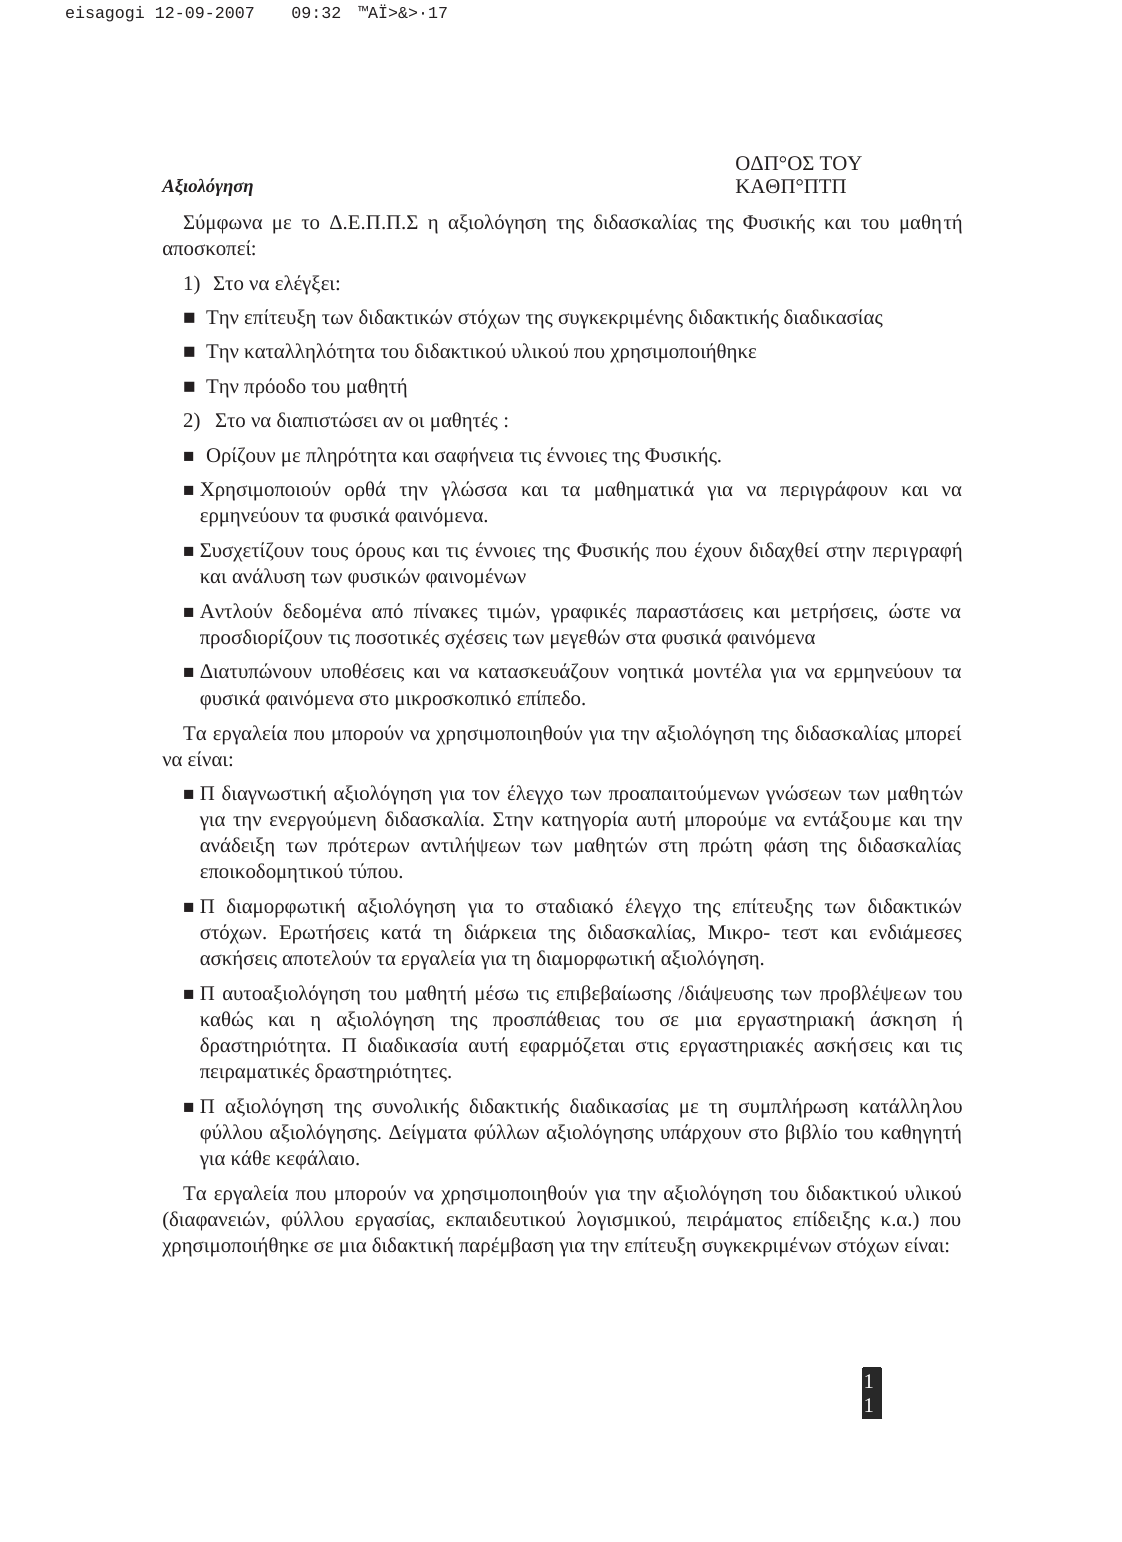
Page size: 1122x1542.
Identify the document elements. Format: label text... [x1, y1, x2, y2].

list Π αξιολόγηση της συνολικής διδακτικής διαδικασίας με τη συμπλήρωση κατάλληλου φύλλου αξιολόγησης. Δείγματα φύλλων αξιολόγησης υπάρχουν στο βιβλίο του καθηγητή για κάθε κεφάλαιο. [183, 1094, 963, 1170]
list Στο να διαπιστώσει αν οι μαθητές : [162, 408, 963, 432]
list Π διαγνωστική αξιολόγηση για τον έλεγχο των προαπαιτούμενων γνώσεων των μαθητών για την ενεργούμενη διδασκαλία. Στην κατηγορία αυτή μπορούμε να εντάξουμε και την ανάδειξη των πρότερων αντιλήψεων των μαθητών στη πρώτη φάση της διδασκαλίας εποικοδομητικού τύπου. [183, 781, 963, 883]
list Π αυτοαξιολόγηση του μαθητή μέσω τις επιβεβαίωσης /διάψευσης των προβλέψεων του καθώς και η αξιολόγηση της προσπάθειας του σε μια εργαστηριακή άσκηση ή δραστηριότητα. Π διαδικασία αυτή εφαρμόζεται στις εργαστηριακές ασκήσεις και τις πειραματικές δραστηριότητες. [183, 981, 963, 1083]
list Π διαμορφωτική αξιολόγηση για το σταδιακό έλεγχο της επίτευξης των διδακτικών στόχων. Ερωτήσεις κατά τη διάρκεια της διδασκαλίας, Μικρο- τεστ και ενδιάμεσες ασκήσεις αποτελούν τα εργαλεία για τη διαμορφωτική αξιολόγηση. [183, 894, 963, 970]
text Σύμφωνα με το Δ.Ε.Π.Π.Σ η αξιολόγηση της διδασκαλίας της Φυσικής και του μαθητή αποσκοπεί: [162, 210, 963, 260]
list Διατυπώνουν υποθέσεις και να κατασκευάζουν νοητικά μοντέλα για να ερμηνεύουν τα φυσικά φαινόμενα στο μικροσκοπικό επίπεδο. [183, 659, 963, 710]
text Τα εργαλεία που μπορούν να χρησιμοποιηθούν για την αξιολόγηση του διδακτικού υλικού (διαφανειών, φύλλου εργασίας, εκπαιδευτικού λογισμικού, πειράματος επίδειξης κ.α.) που χρησιμοποιήθηκε σε μια διδακτική παρέμβαση για την επίτευξη συγκεκριμένων στόχων είναι: [162, 1180, 963, 1257]
list Αντλούν δεδομένα από πίνακες τιμών, γραφικές παραστάσεις και μετρήσεις, ώστε να προσδιορίζουν τις ποσοτικές σχέσεις των μεγεθών στα φυσικά φαινόμενα [183, 598, 963, 649]
list Ορίζουν με πληρότητα και σαφήνεια τις έννοιες της Φυσικής. [162, 443, 963, 467]
list Την επίτευξη των διδακτικών στόχων της συγκεκριμένης διδακτικής διαδικασίας [162, 305, 963, 329]
text Τα εργαλεία που μπορούν να χρησιμοποιηθούν για την αξιολόγηση της διδασκαλίας μπορεί να είναι: [162, 720, 963, 771]
list Χρησιμοποιούν ορθά την γλώσσα και τα μαθηματικά για να περιγράφουν και να ερμηνεύουν τα φυσικά φαινόμενα. [183, 477, 963, 527]
list Στο να ελέγξει: [162, 270, 963, 294]
list Την καταλληλότητα του διδακτικού υλικού που χρησιμοποιήθηκε [162, 339, 963, 363]
list Συσχετίζουν τους όρους και τις έννοιες της Φυσικής που έχουν διδαχθεί στην περιγραφή και ανάλυση των φυσικών φαινομένων [183, 538, 963, 588]
text Αξιολόγηση [162, 175, 963, 197]
list Την πρόοδο του μαθητή [162, 374, 963, 398]
